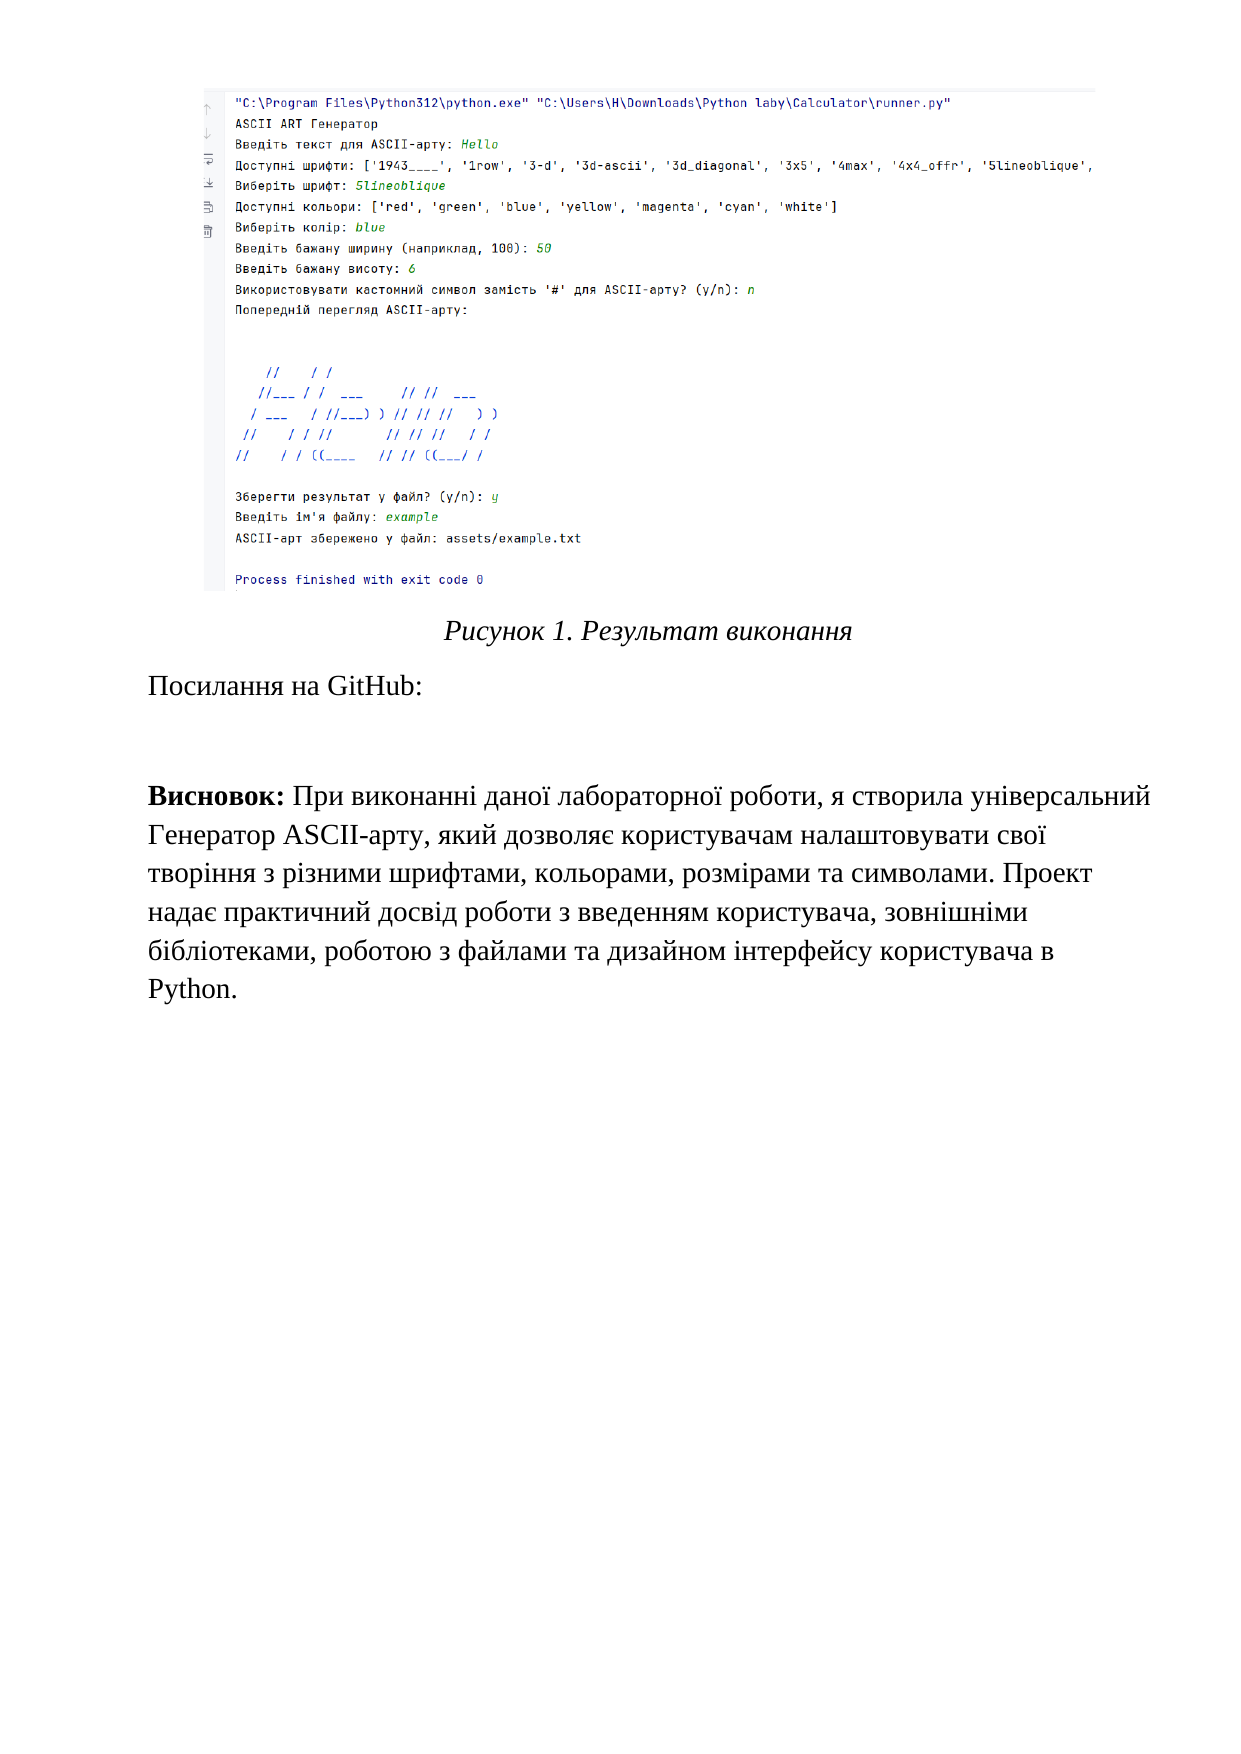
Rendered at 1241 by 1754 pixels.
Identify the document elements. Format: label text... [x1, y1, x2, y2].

text Посилання на GitHub: [148, 668, 1152, 702]
text Висновок: При виконанні даної лабораторної роботи, я створила універсальний Генератор ASCII-арту, який дозволяє користувачам налаштовувати свої творіння з різними шрифтами, кольорами, розмірами та символами. Проект надає практичний досвід роботи з введенням користувача, зовнішніми бібліотеками, роботою з файлами та дизайном інтерфейсу користувача в Python. [148, 778, 1152, 1005]
text Рисунок 1. Результат виконання [148, 613, 1152, 646]
picture [203, 88, 1096, 591]
